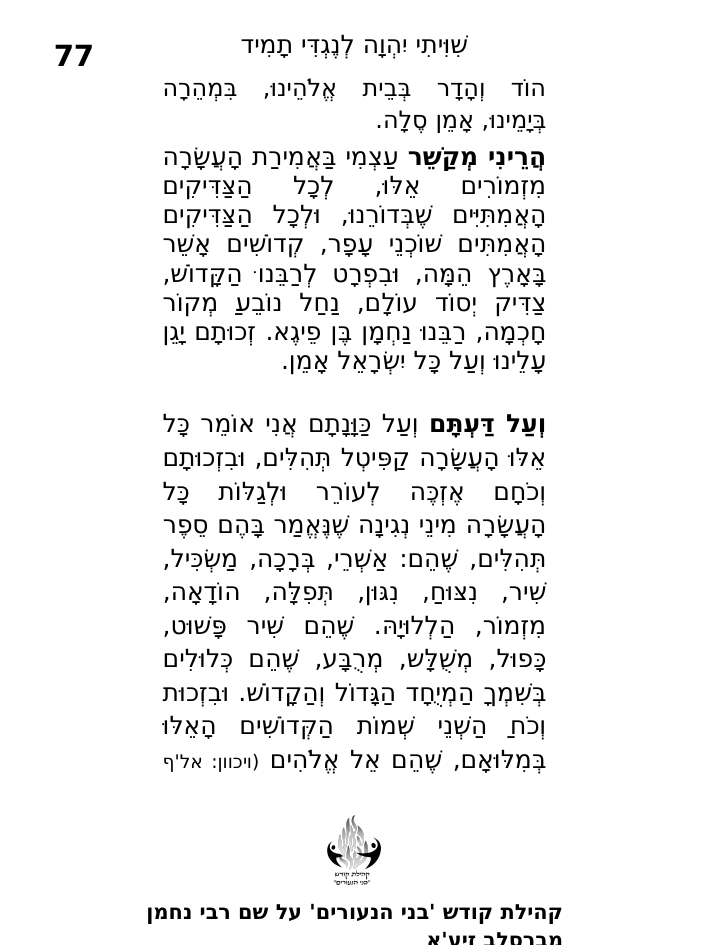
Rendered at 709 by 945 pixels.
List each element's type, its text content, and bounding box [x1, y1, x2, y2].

text הֲרֵינִי מְקַשֵׁר עַצְמִי בַּאֲמִירַת הָעֲשָׂרָה מִזְמוֹרִים אֵלּוּ, לְכָל הַצַּדִּיקִים הָאֲמִתִּיִּים שֶׁבְּדוֹרֵנוּ, וּלְכָל הַצַּדִּיקִים הָאֲמִתִּים שׁוֹכְנֵי עָפָר, קְדוֹשִׁים אָשֵׁר בָּאָרֶץ הֵמָּה, וּבִפְרָט לְרַבֵּנוּ הַקָּדוֹשׁ, צַדִּיק יְסוֹד עוֹלָם, נַחַל נוֹבֵעַ מְקוֹר חָכְמָה, רַבֵּנוּ נַחְמָן בֶּן פֵיגֶא. זְכוּתָם יָגֵן עָלֵינוּ וְעַל כָּל יִשְׂרָאֵל אָמֵן. [162, 142, 546, 376]
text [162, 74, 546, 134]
picture [317, 813, 391, 887]
